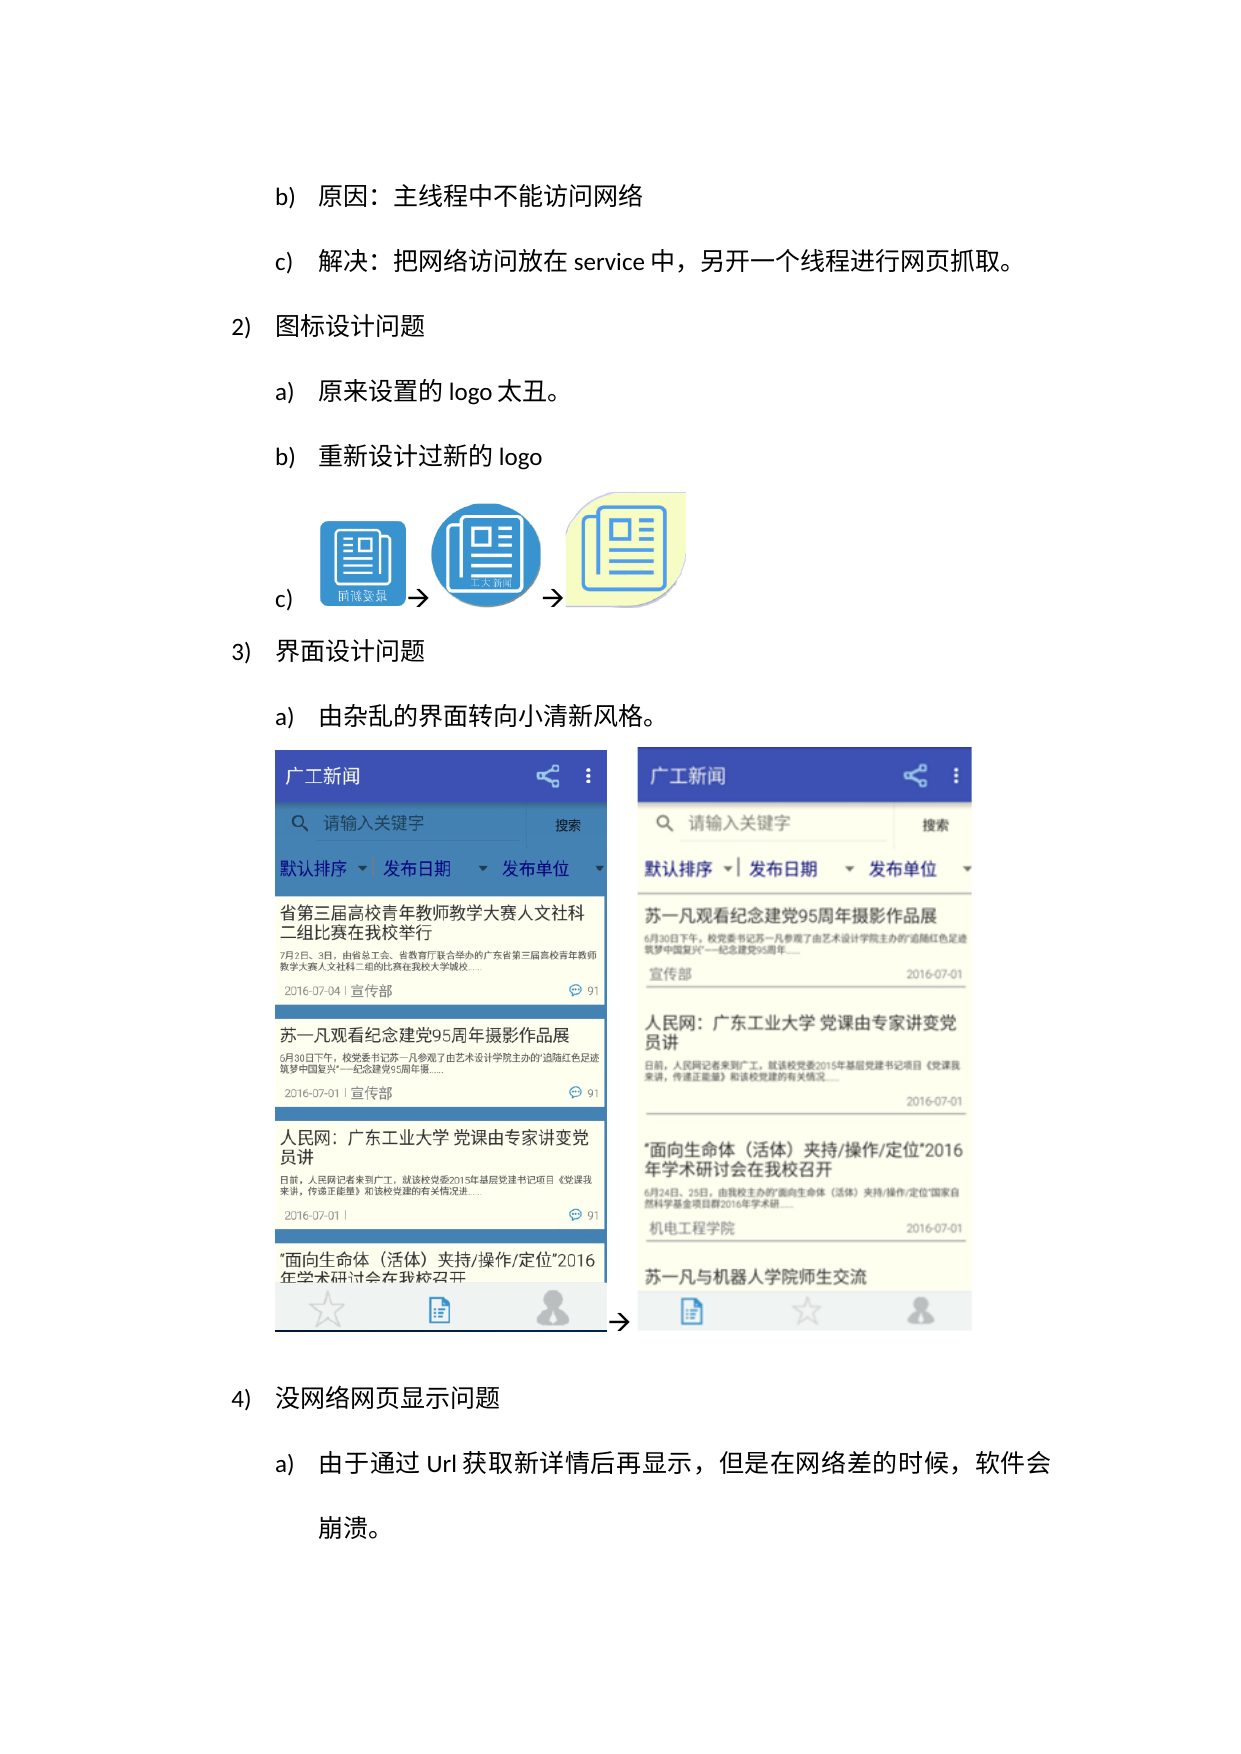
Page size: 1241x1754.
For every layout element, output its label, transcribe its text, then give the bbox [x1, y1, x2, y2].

list 图标设计问题 [231, 292, 1053, 357]
list 原来设置的logo太丑。 [275, 357, 1053, 422]
list 原因：主线程中不能访问网络 [275, 162, 1053, 227]
list 重新设计过新的logo [275, 422, 1053, 487]
list 没网络网页显示问题 [231, 1364, 1053, 1429]
picture [637, 747, 972, 1332]
list 界面设计问题 [231, 617, 1053, 682]
list 解决：把网络访问放在service中，另开一个线程进行网页抓取。 [275, 227, 1053, 292]
list 由于通过Url获取新详情后再显示，但是在网络差的时候，软件会崩溃。 [275, 1429, 1053, 1559]
picture [318, 519, 407, 608]
picture [565, 487, 686, 608]
picture [431, 497, 541, 608]
list 由杂乱的界面转向小清新风格。 [275, 682, 1053, 747]
picture [275, 750, 607, 1332]
